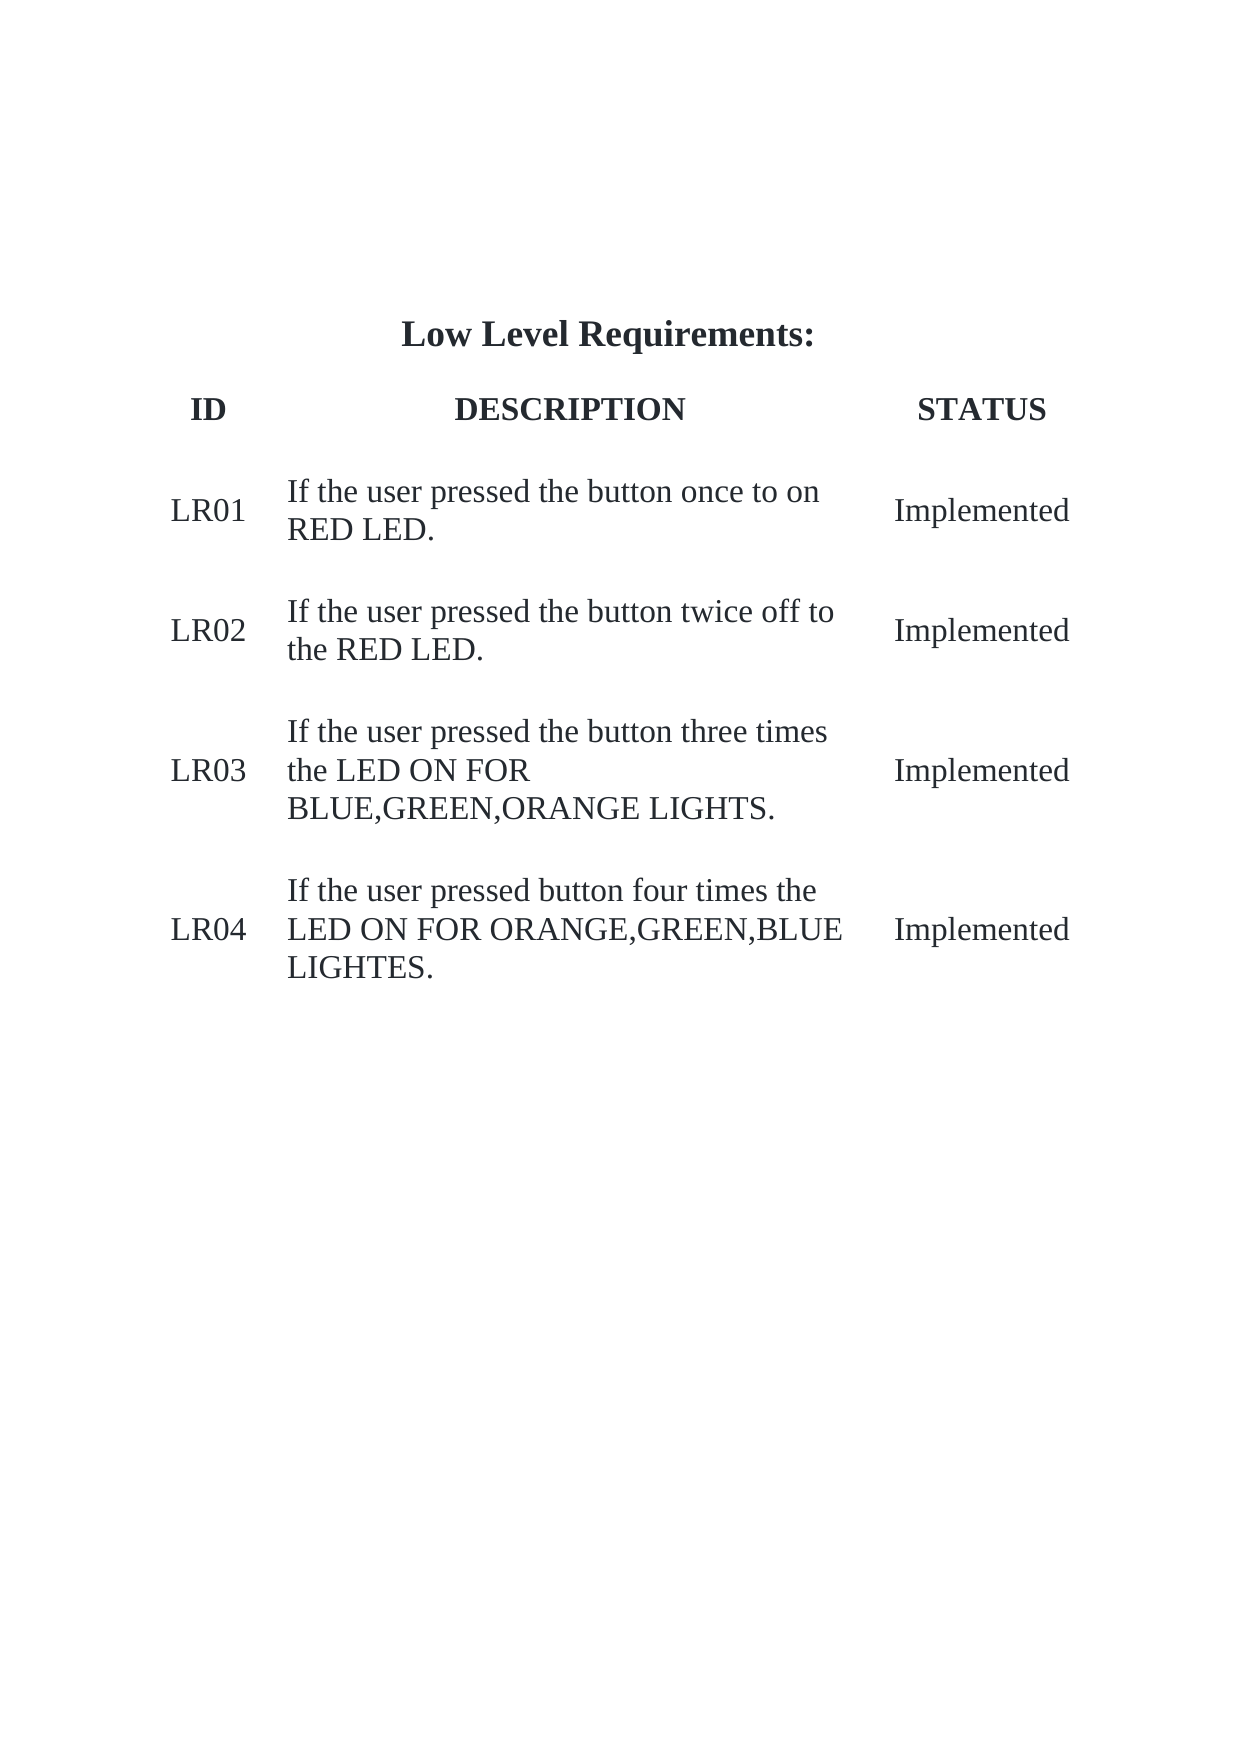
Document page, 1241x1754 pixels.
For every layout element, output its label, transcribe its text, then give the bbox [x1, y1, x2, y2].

table_cell LR01 [150, 461, 267, 582]
table_cell Implemented [874, 582, 1090, 702]
table_header ID [150, 379, 267, 461]
table_cell Implemented [874, 461, 1090, 582]
table_cell LR03 [150, 702, 267, 861]
table_header STATUS [874, 379, 1090, 461]
table_header DESCRIPTION [267, 379, 874, 461]
table_cell LR04 [150, 861, 267, 1020]
table_cell If the user pressed the button twice off to the RED LED. [267, 582, 874, 702]
table_cell If the user pressed button four times the LED ON FOR ORANGE,GREEN,BLUE LIGHTES. [267, 861, 874, 1020]
table_cell Implemented [874, 702, 1090, 861]
table_cell If the user pressed the button once to on RED LED. [267, 461, 874, 582]
table_cell Implemented [874, 861, 1090, 1020]
table_cell If the user pressed the button three times the LED ON FOR BLUE,GREEN,ORANGE LIGHTS. [267, 702, 874, 861]
text Low Level Requirements: [401, 311, 1090, 354]
table_cell LR02 [150, 582, 267, 702]
